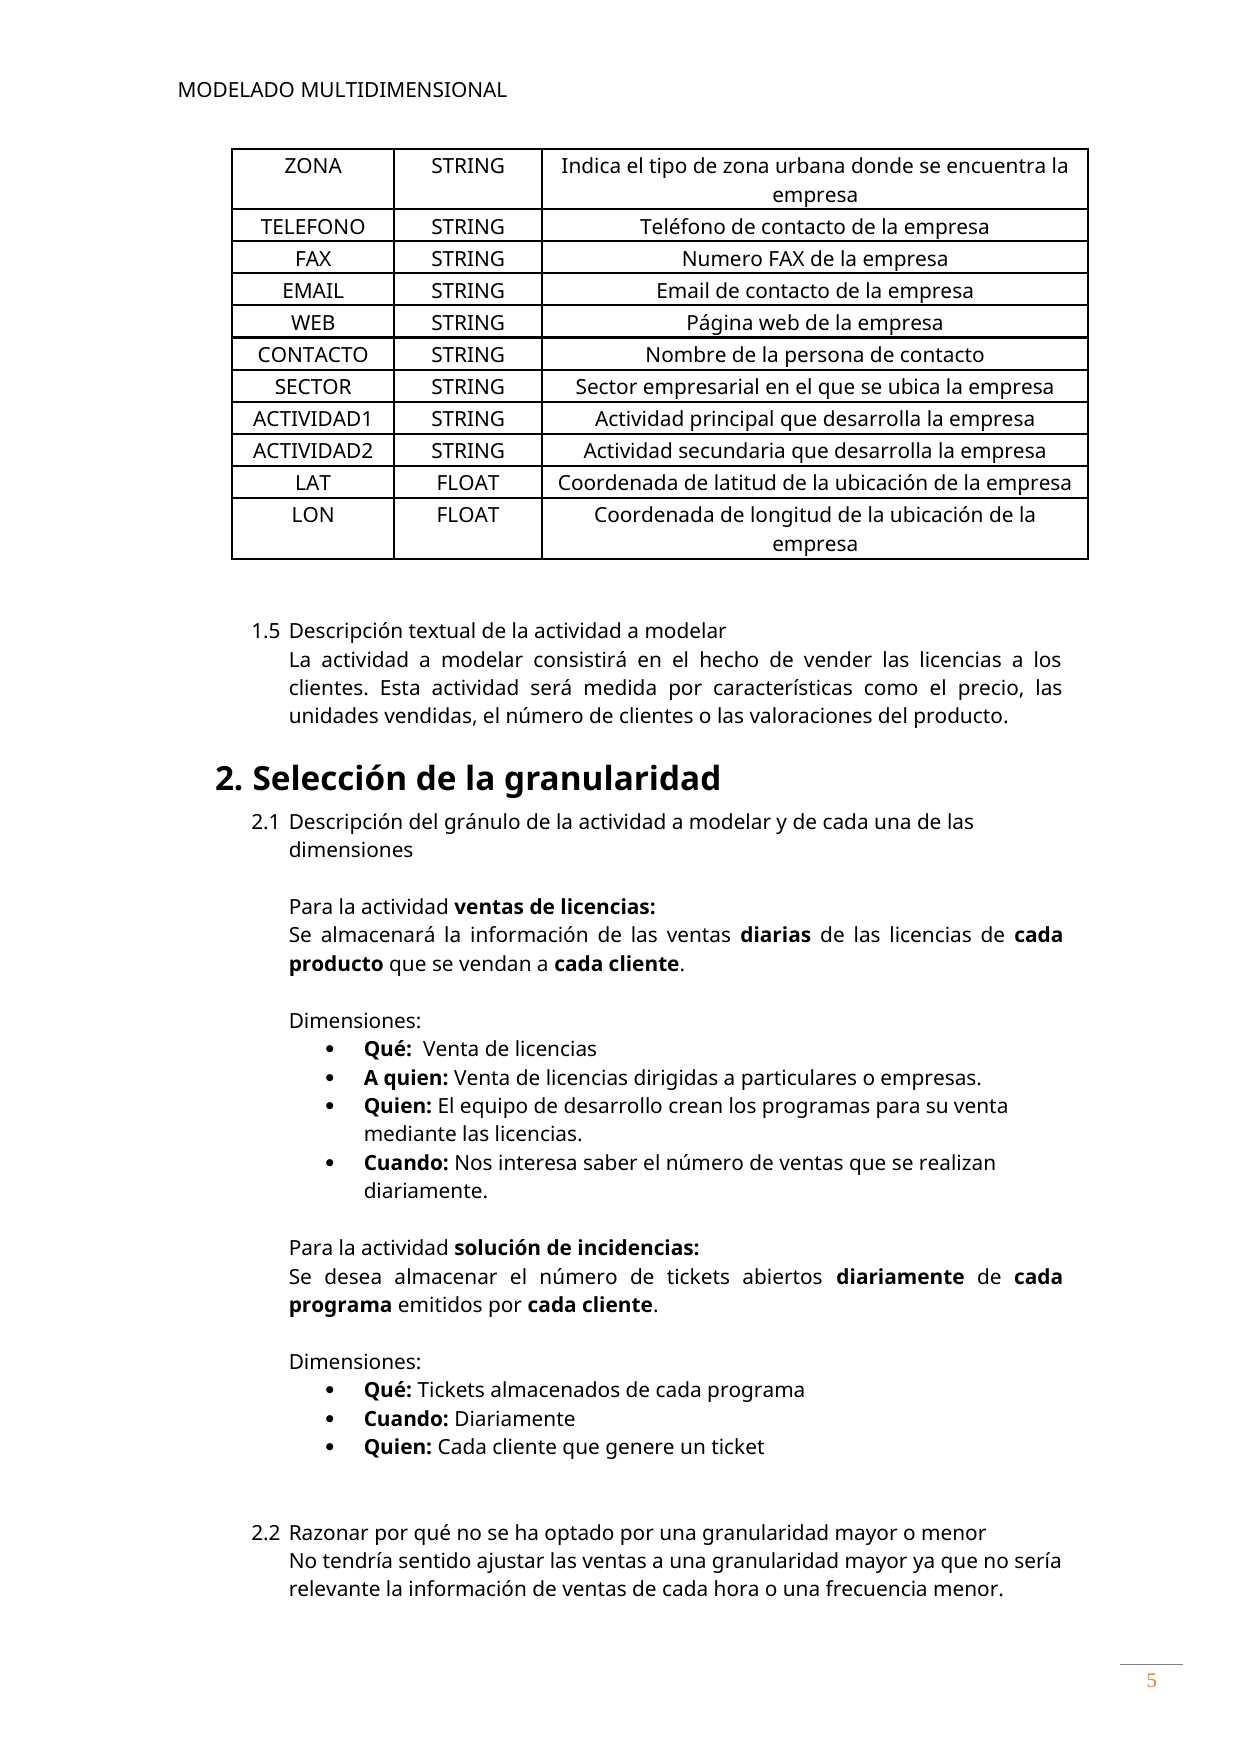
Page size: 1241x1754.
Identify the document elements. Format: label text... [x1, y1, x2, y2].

table_cell Indica el tipo de zona urbana donde se encuentra la empresa [543, 150, 1087, 208]
subtitle Selección de la granularidad [215, 755, 1063, 801]
table_cell FLOAT [395, 467, 541, 497]
table_cell Email de contacto de la empresa [543, 274, 1087, 304]
table_cell Actividad secundaria que desarrolla la empresa [543, 435, 1087, 465]
text Dimensiones: [288, 1347, 1063, 1376]
table_cell Coordenada de latitud de la ubicación de la empresa [543, 467, 1087, 497]
table_cell STRING [395, 306, 541, 336]
table_cell FAX [233, 242, 393, 272]
table_cell TELEFONO [233, 210, 393, 240]
list A quien: Venta de licencias dirigidas a particulares o empresas. [326, 1063, 1063, 1091]
list Quien: Cada cliente que genere un ticket [326, 1432, 1063, 1461]
list Descripción del gránulo de la actividad a modelar y de cada una de las dimensiones [251, 807, 1063, 864]
table_cell STRING [395, 242, 541, 272]
text Se almacenará la información de las ventas diarias de las licencias de cada producto que se vendan a cada cliente. [288, 921, 1063, 977]
text Se desea almacenar el número de tickets abiertos diariamente de cada programa emitidos por cada cliente. [288, 1262, 1063, 1319]
table_cell STRING [395, 274, 541, 304]
table_cell Página web de la empresa [543, 306, 1087, 336]
table_cell WEB [233, 306, 393, 336]
table_cell Numero FAX de la empresa [543, 242, 1087, 272]
table_cell ACTIVIDAD2 [233, 435, 393, 465]
table_cell SECTOR [233, 371, 393, 401]
list Qué: Venta de licencias [326, 1034, 1063, 1063]
table_cell STRING [395, 210, 541, 240]
text Para la actividad solución de incidencias: [288, 1233, 1063, 1262]
text Para la actividad ventas de licencias: [288, 892, 1063, 921]
list Cuando: Nos interesa saber el número de ventas que se realizan diariamente. [326, 1148, 1063, 1205]
table_cell FLOAT [395, 499, 541, 557]
table_cell Actividad principal que desarrolla la empresa [543, 403, 1087, 433]
table_cell STRING [395, 150, 541, 208]
text Dimensiones: [288, 1006, 1063, 1034]
text La actividad a modelar consistirá en el hecho de vender las licencias a los clientes. Esta actividad será medida por características como el precio, las unidades vendidas, el número de clientes o las valoraciones del producto. [288, 645, 1063, 730]
table_cell STRING [395, 371, 541, 401]
table_cell STRING [395, 403, 541, 433]
table_cell Coordenada de longitud de la ubicación de la empresa [543, 499, 1087, 557]
list Cuando: Diariamente [326, 1404, 1063, 1432]
table_cell ACTIVIDAD1 [233, 403, 393, 433]
table_cell Teléfono de contacto de la empresa [543, 210, 1087, 240]
list Qué: Tickets almacenados de cada programa [326, 1376, 1063, 1404]
text No tendría sentido ajustar las ventas a una granularidad mayor ya que no sería relevante la información de ventas de cada hora o una frecuencia menor. [288, 1546, 1063, 1603]
list Razonar por qué no se ha optado por una granularidad mayor o menor [251, 1518, 1063, 1546]
table_cell EMAIL [233, 274, 393, 304]
table_cell Sector empresarial en el que se ubica la empresa [543, 371, 1087, 401]
table_cell LAT [233, 467, 393, 497]
table_cell STRING [395, 435, 541, 465]
table_cell Nombre de la persona de contacto [543, 339, 1087, 368]
table_cell LON [233, 499, 393, 557]
table_cell ZONA [233, 150, 393, 208]
table_cell STRING [395, 339, 541, 368]
list Descripción textual de la actividad a modelar [251, 616, 1063, 645]
table_cell CONTACTO [233, 339, 393, 368]
list Quien: El equipo de desarrollo crean los programas para su venta mediante las licencias. [326, 1091, 1063, 1148]
